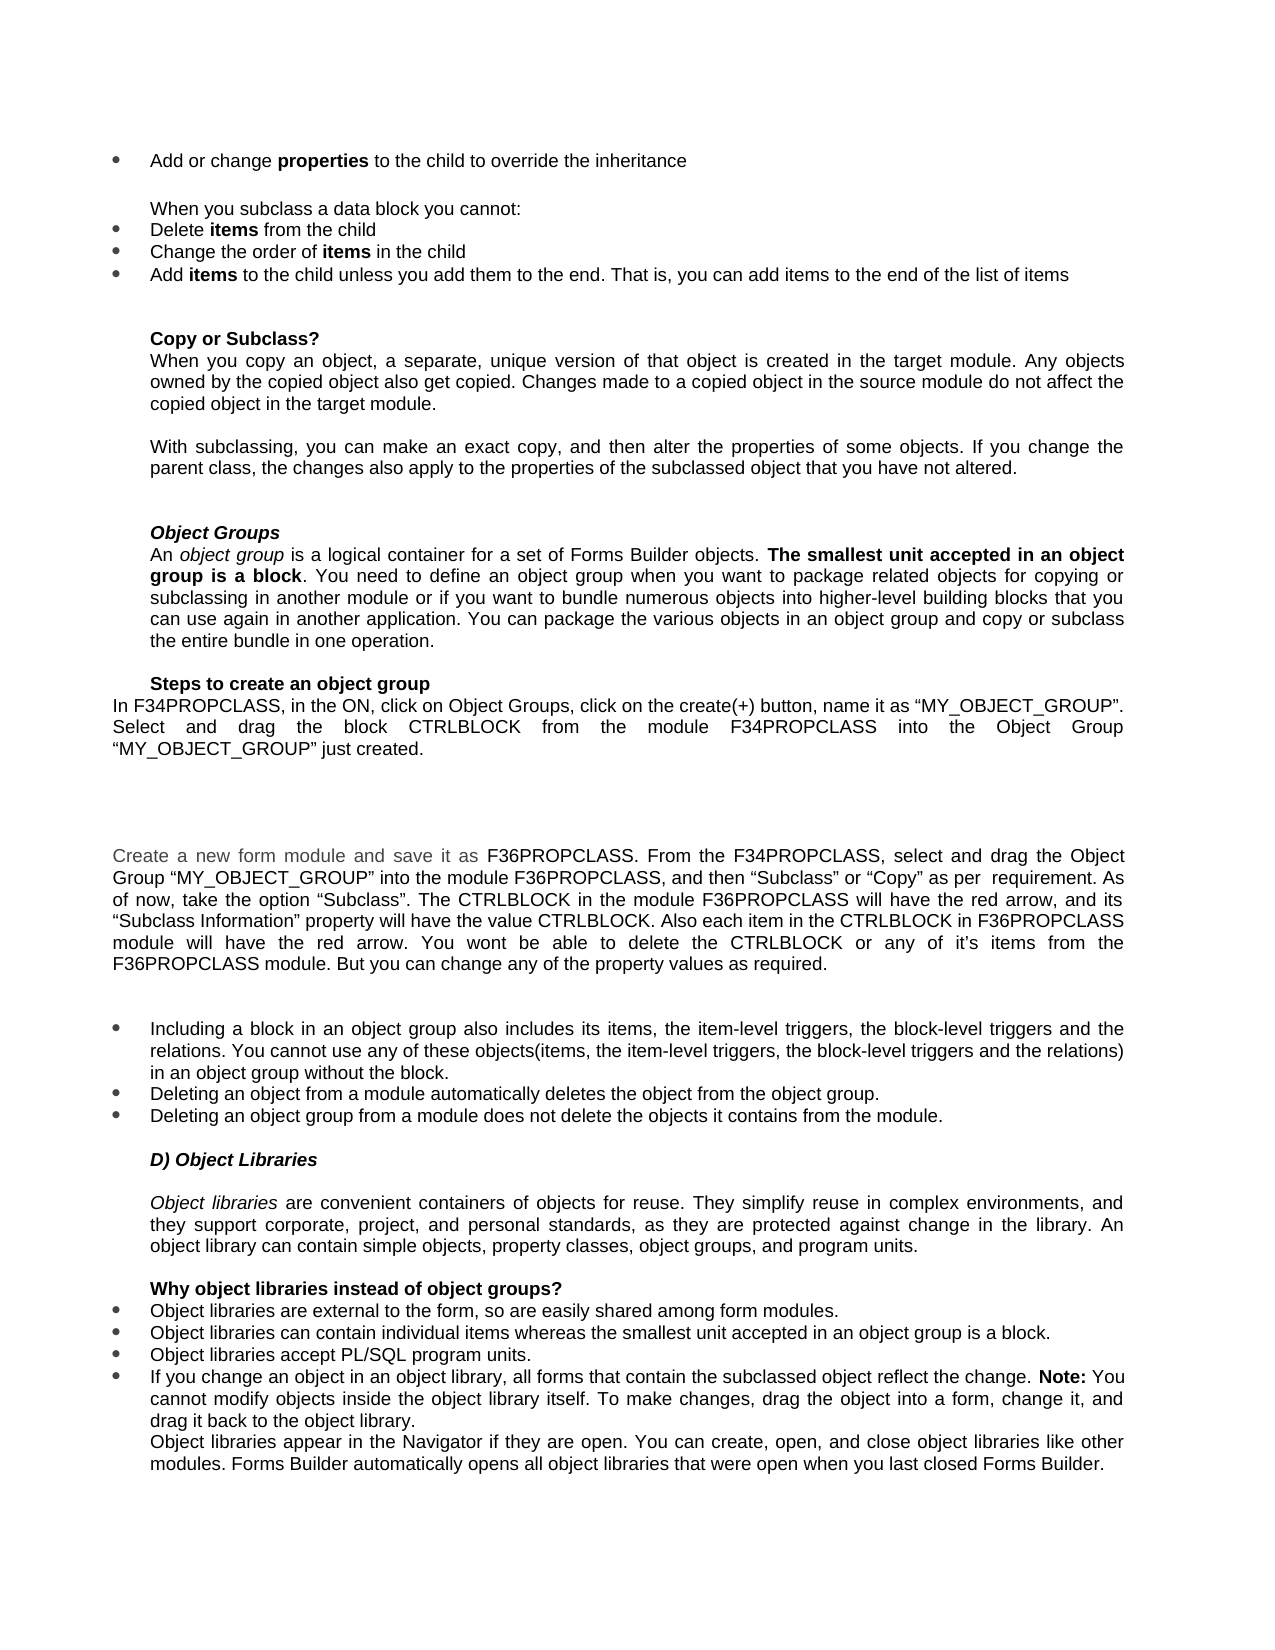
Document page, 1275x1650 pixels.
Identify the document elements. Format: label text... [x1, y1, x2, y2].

list Deleting an object group from a module does not delete the objects it contains from the module. [112, 1105, 1125, 1127]
text With subclassing, you can make an exact copy, and then alter the properties of some objects. If you change the parent class, the changes also apply to the properties of the subclassed object that you have not altered. [150, 436, 1125, 479]
text D) Object Libraries [150, 1149, 1125, 1170]
text Steps to create an object group [150, 673, 1125, 694]
text When you subclass a data block you cannot: [150, 198, 1125, 219]
text In F34PROPCLASS, in the ON, click on Object Groups, click on the create(+) button, name it as “MY_OBJECT_GROUP”. Select and drag the block CTRLBLOCK from the module F34PROPCLASS into the Object Group “MY_OBJECT_GROUP” just created. [112, 694, 1125, 759]
list Including a block in an object group also includes its items, the item-level triggers, the block-level triggers and the relations. You cannot use any of these objects(items, the item-level triggers, the block-level triggers and the relations) in an object group without the block. [112, 1018, 1125, 1083]
text Create a new form module and save it as F36PROPCLASS. From the F34PROPCLASS, select and drag the Object Group “MY_OBJECT_GROUP” into the module F36PROPCLASS, and then “Subclass” or “Copy” as per requirement. As of now, take the option “Subclass”. The CTRLBLOCK in the module F36PROPCLASS will have the red arrow, and its “Subclass Information” property will have the value CTRLBLOCK. Also each item in the CTRLBLOCK in F36PROPCLASS module will have the red arrow. You wont be able to delete the CTRLBLOCK or any of it’s items from the F36PROPCLASS module. But you can change any of the property values as required. [112, 845, 1125, 975]
text Why object libraries instead of object groups? [150, 1278, 1125, 1300]
list Object libraries accept PL/SQL program units. [112, 1344, 1125, 1366]
list Add or change properties to the child to override the inheritance [112, 150, 1125, 172]
list Add items to the child unless you add them to the end. That is, you can add items to the end of the list of items [112, 263, 1125, 285]
text Copy or Subclass? [150, 328, 1125, 349]
list Object libraries can contain individual items whereas the smallest unit accepted in an object group is a block. [112, 1322, 1125, 1344]
list If you change an object in an object library, all forms that contain the subclassed object reflect the change. Note: You cannot modify objects inside the object library itself. To make changes, drag the object into a form, change it, and drag it back to the object library. [112, 1366, 1125, 1431]
text Object libraries are convenient containers of objects for reuse. They simplify reuse in complex environments, and they support corporate, project, and personal standards, as they are protected against change in the library. An object library can contain simple objects, property classes, object groups, and program units. [150, 1192, 1125, 1257]
text An object group is a logical container for a set of Forms Builder objects. The smallest unit accepted in an object group is a block. You need to define an object group when you want to package related objects for copying or subclassing in another module or if you want to bundle numerous objects into higher-level building blocks that you can use again in another application. You can package the various objects in an object group and copy or subclass the entire bundle in one operation. [150, 543, 1125, 651]
text Object Groups [150, 522, 1125, 543]
text When you copy an object, a separate, unique version of that object is created in the target module. Any objects owned by the copied object also get copied. Changes made to a copied object in the source module do not affect the copied object in the target module. [150, 349, 1125, 414]
list Delete items from the child [112, 219, 1125, 241]
text Object libraries appear in the Navigator if they are open. You can create, open, and close object libraries like other modules. Forms Builder automatically opens all object libraries that were open when you last closed Forms Builder. [150, 1431, 1125, 1474]
list Change the order of items in the child [112, 241, 1125, 263]
list Object libraries are external to the form, so are easily shared among form modules. [112, 1300, 1125, 1322]
list Deleting an object from a module automatically deletes the object from the object group. [112, 1083, 1125, 1105]
